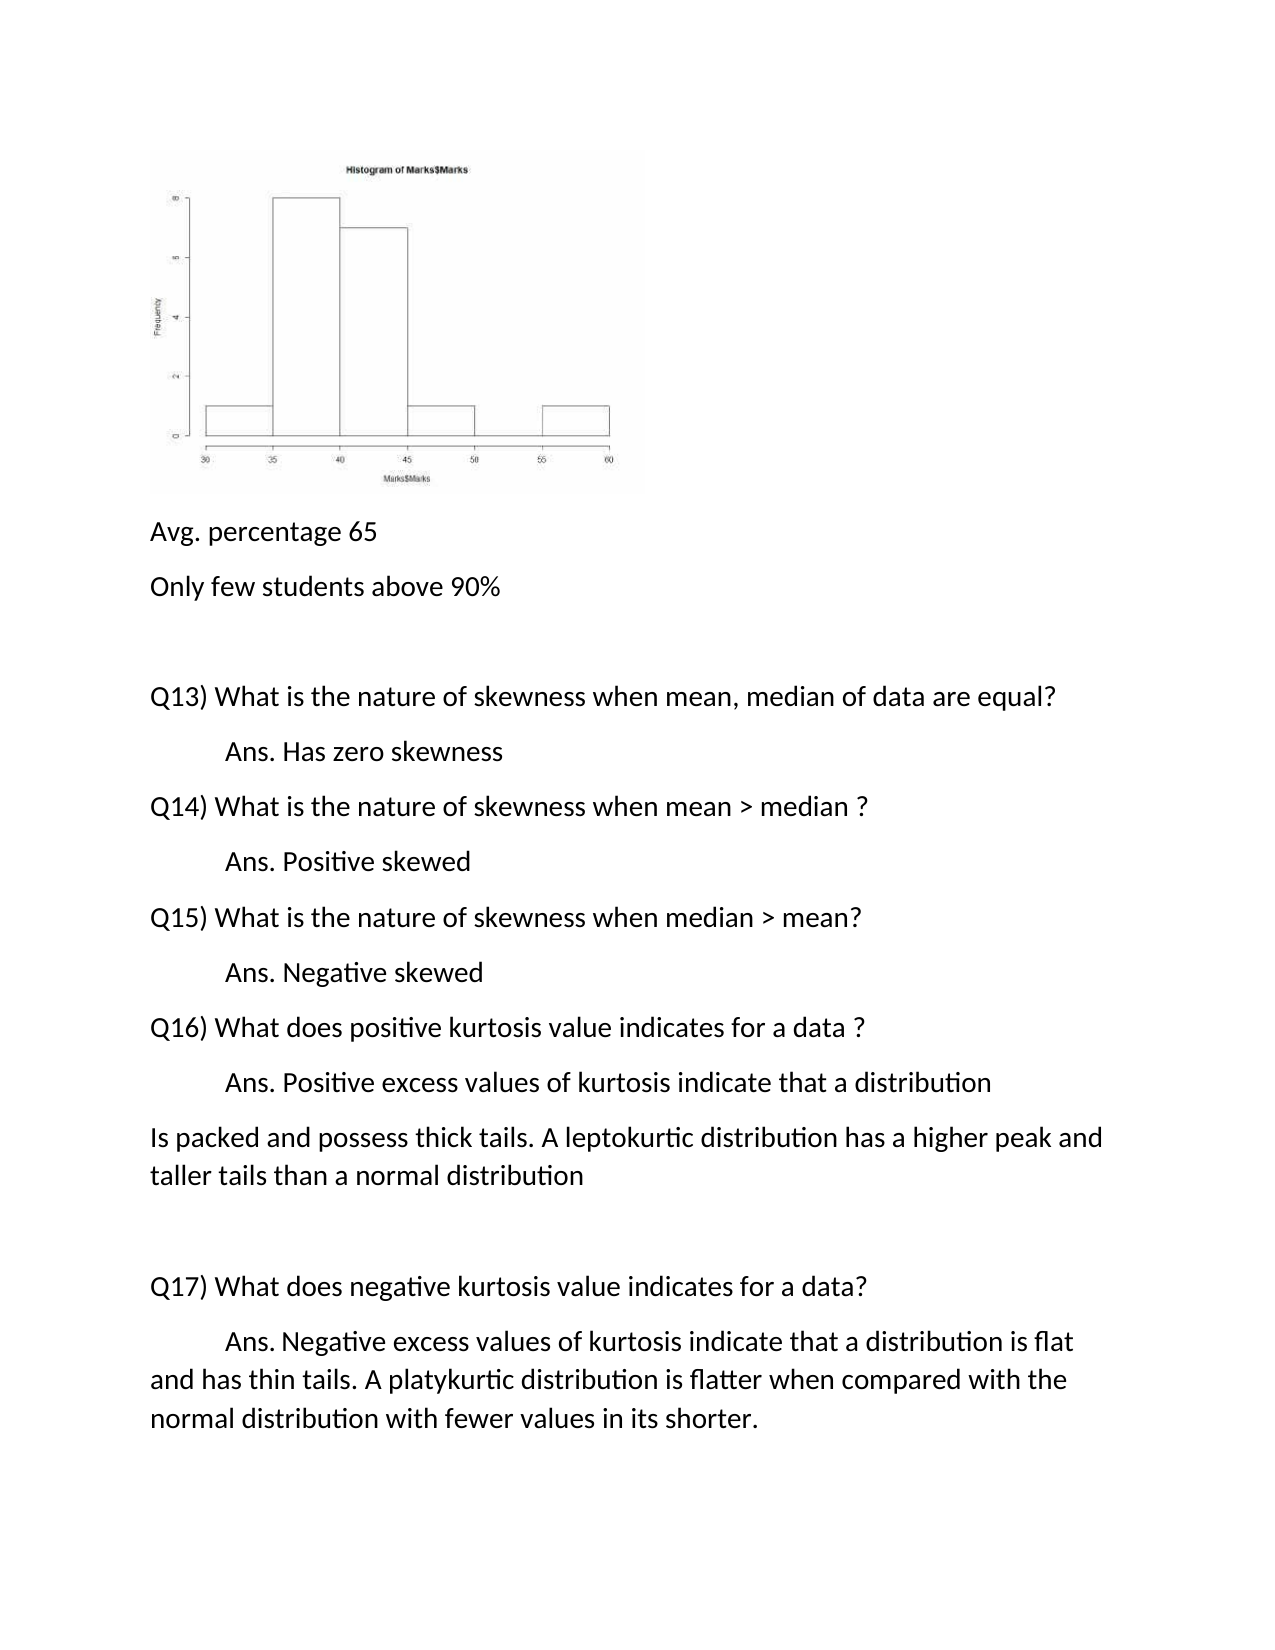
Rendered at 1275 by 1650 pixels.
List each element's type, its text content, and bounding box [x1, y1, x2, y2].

text Is packed and possess thick tails. A leptokurtic distribution has a higher peak and taller tails than a normal distribution [150, 1119, 1125, 1193]
text Q13) What is the nature of skewness when mean, median of data are equal? [150, 678, 1125, 714]
text Q16) What does positive kurtosis value indicates for a data ? [150, 1009, 1125, 1044]
text Avg. percentage 65 [150, 513, 1125, 548]
text Ans. Positive skewed [150, 843, 1125, 879]
text Ans. Positive excess values of kurtosis indicate that a distribution [150, 1064, 1125, 1099]
text Ans. Negative skewed [150, 954, 1125, 989]
text Ans. Has zero skewness [150, 733, 1125, 769]
text Only few students above 90% [150, 568, 1125, 604]
text Q15) What is the nature of skewness when median > mean? [150, 899, 1125, 934]
text Ans. Negative excess values of kurtosis indicate that a distribution is flat and has thin tails. A platykurtic distribution is flatter when compared with the normal distribution with fewer values in its shorter. [150, 1323, 1125, 1435]
text Q17) What does negative kurtosis value indicates for a data? [150, 1268, 1125, 1303]
text Q14) What is the nature of skewness when mean > median ? [150, 788, 1125, 824]
